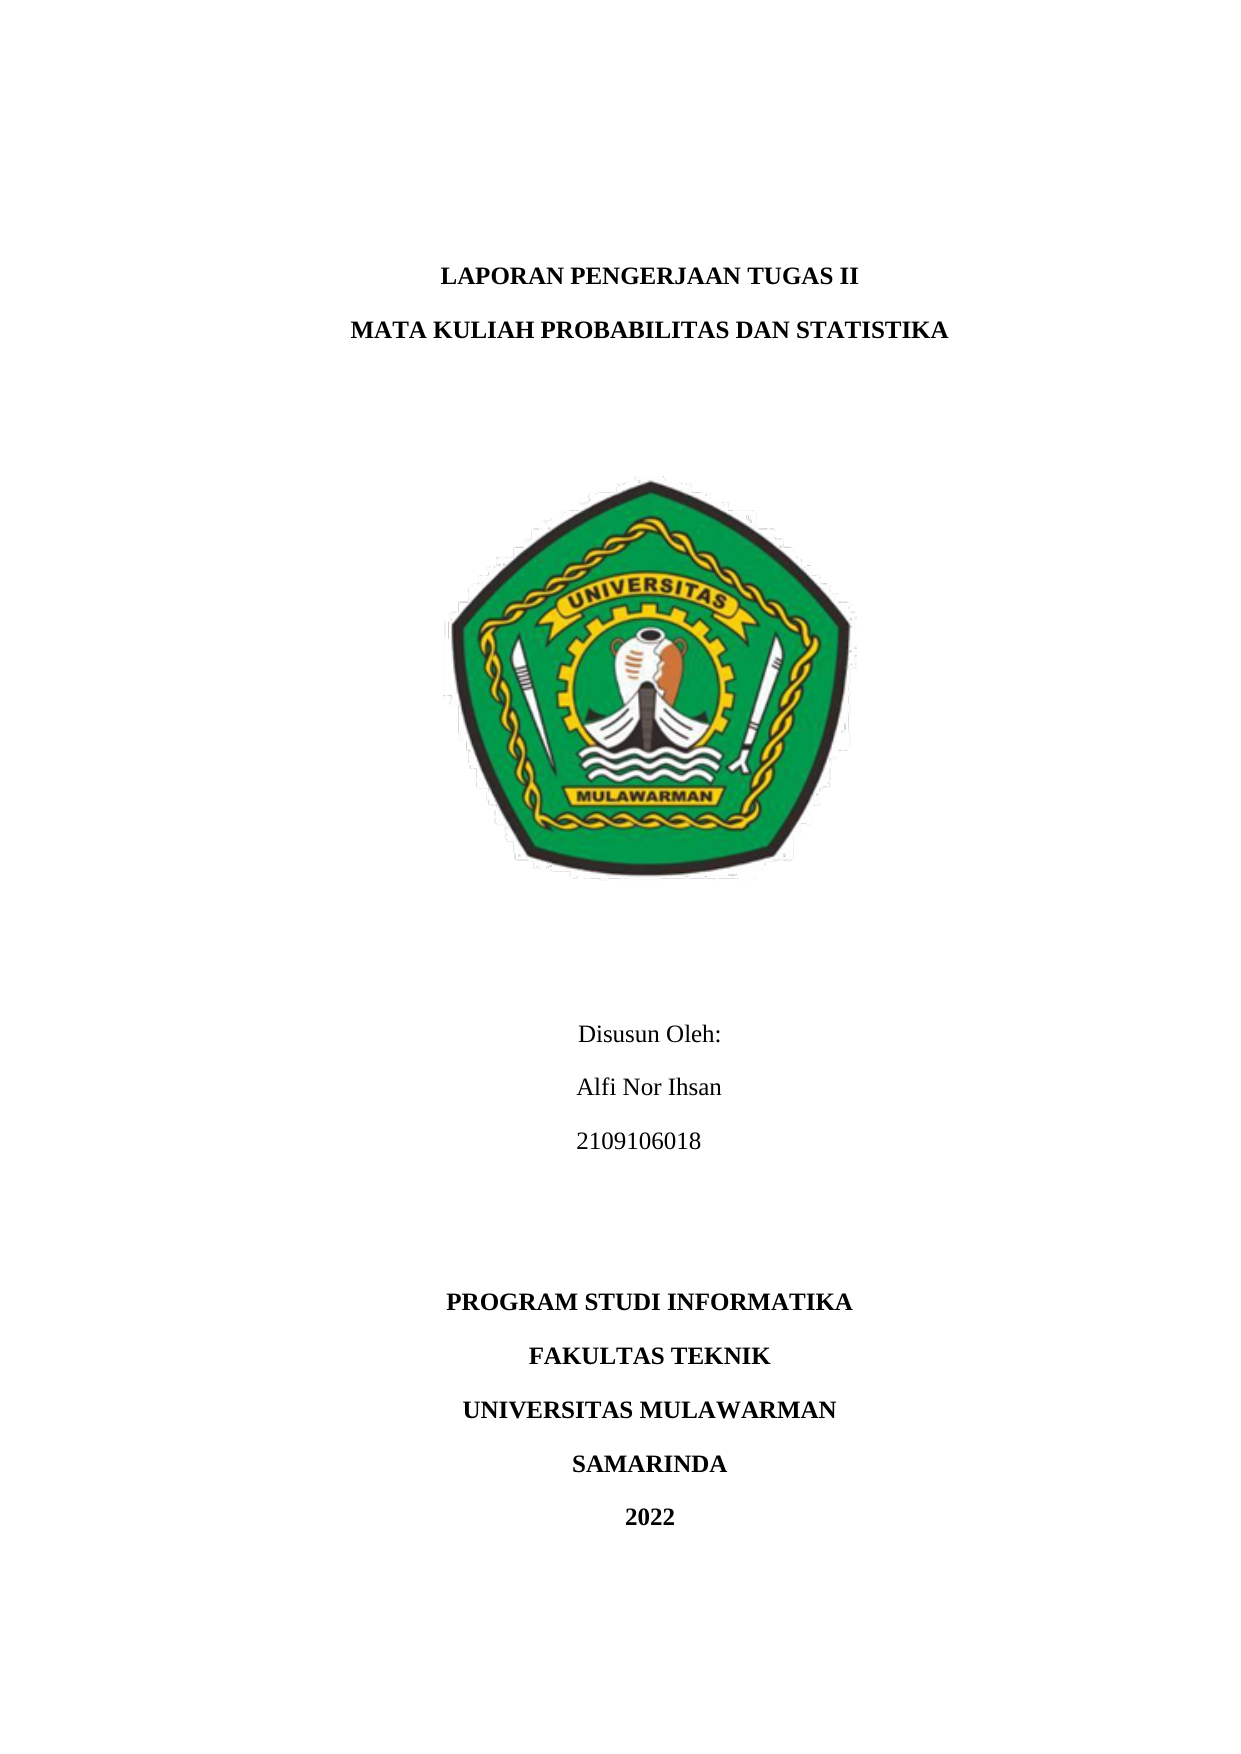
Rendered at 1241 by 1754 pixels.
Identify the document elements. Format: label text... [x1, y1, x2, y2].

picture [442, 476, 857, 887]
text MATA KULIAH PROBABILITAS DAN STATISTIKA [236, 315, 1063, 344]
text SAMARINDA [236, 1449, 1063, 1477]
text FAKULTAS TEKNIK [236, 1341, 1063, 1370]
text Disusun Oleh: [236, 1019, 1063, 1047]
text PROGRAM STUDI INFORMATIKA [236, 1287, 1063, 1316]
text 2109106018 [576, 1126, 1063, 1155]
text UNIVERSITAS MULAWARMAN [236, 1395, 1063, 1424]
text LAPORAN PENGERJAAN TUGAS II [236, 261, 1063, 290]
text 2022 [236, 1502, 1063, 1531]
text Alfi Nor Ihsan [576, 1072, 1063, 1101]
